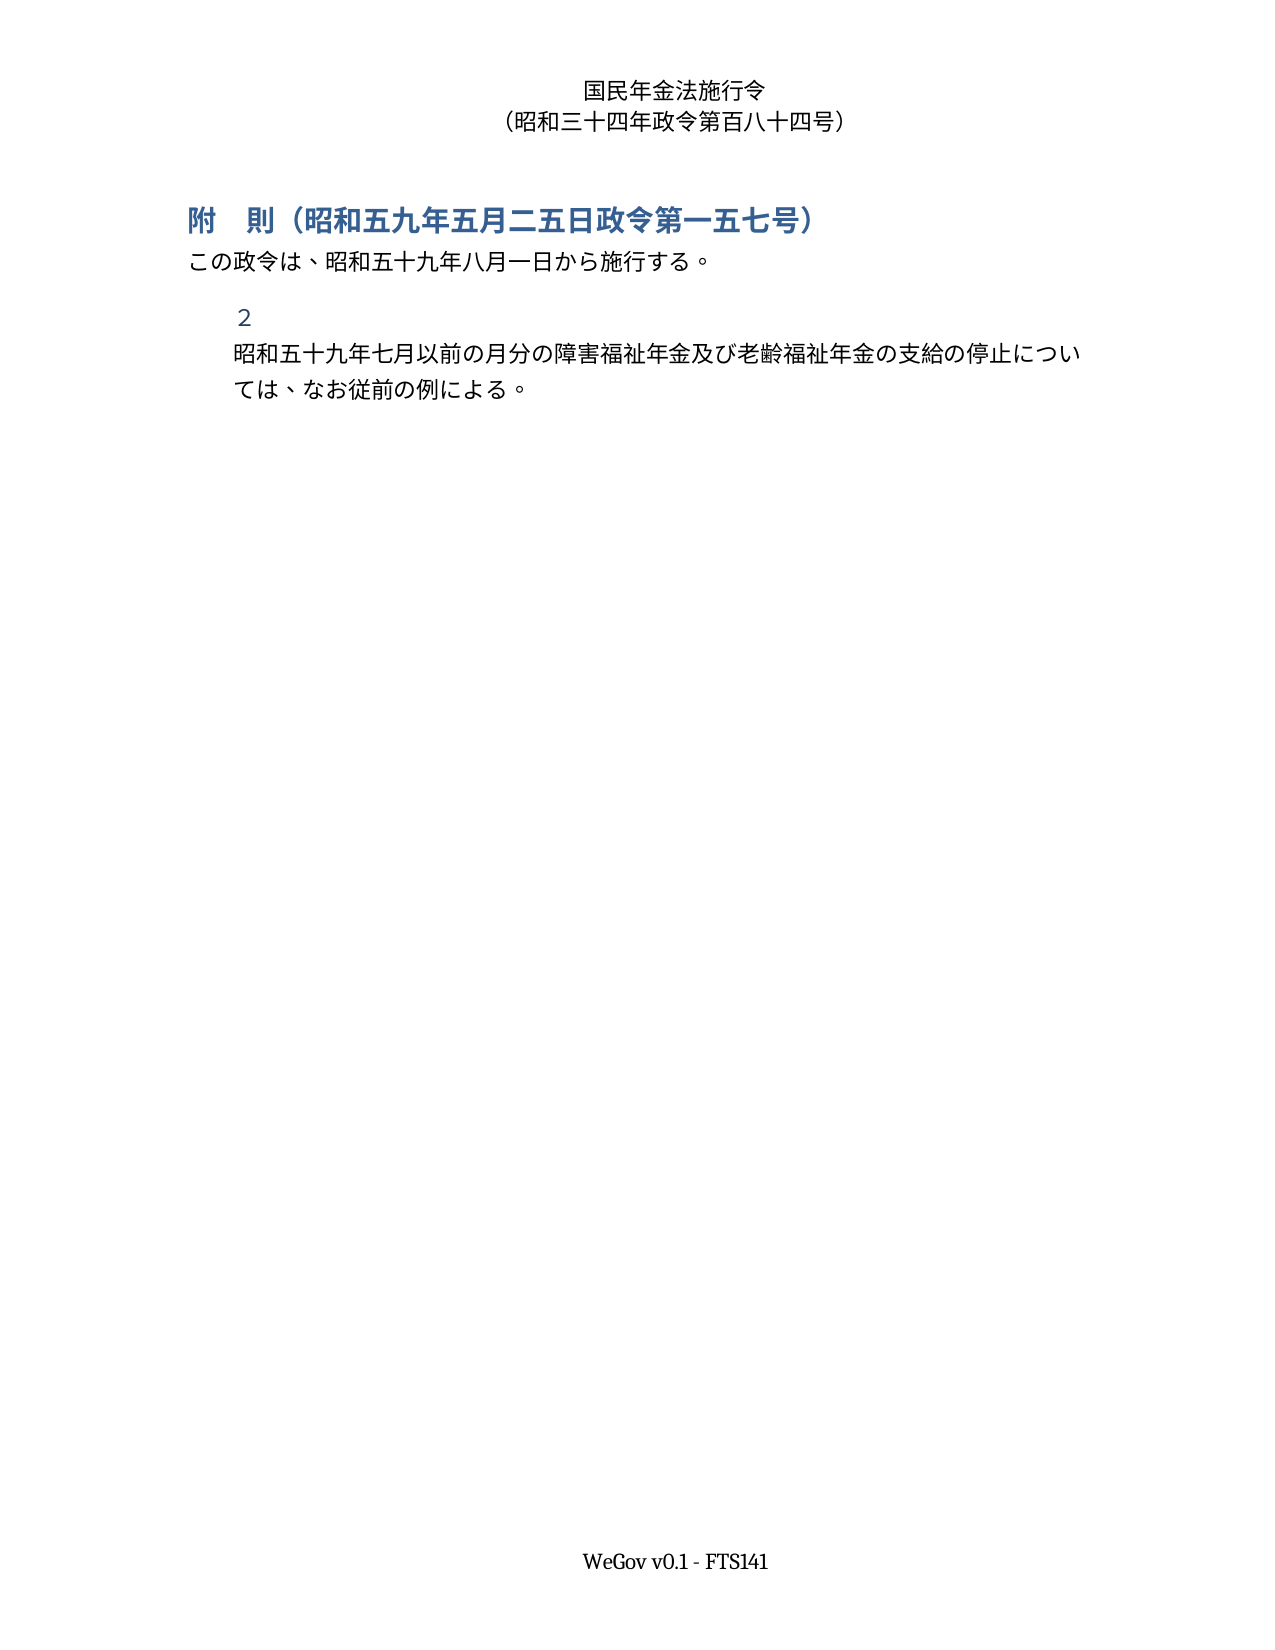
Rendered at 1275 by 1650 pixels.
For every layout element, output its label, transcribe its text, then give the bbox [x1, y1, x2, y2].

text この政令は、昭和五十九年八月一日から施行する。 [187, 246, 1087, 277]
text 昭和五十九年七月以前の月分の障害福祉年金及び老齢福祉年金の支給の停止については、なお従前の例による。 [233, 338, 1087, 406]
subtitle 附 則（昭和五九年五月二五日政令第一五七号） [187, 200, 1087, 240]
subtitle ２ [233, 302, 1087, 334]
